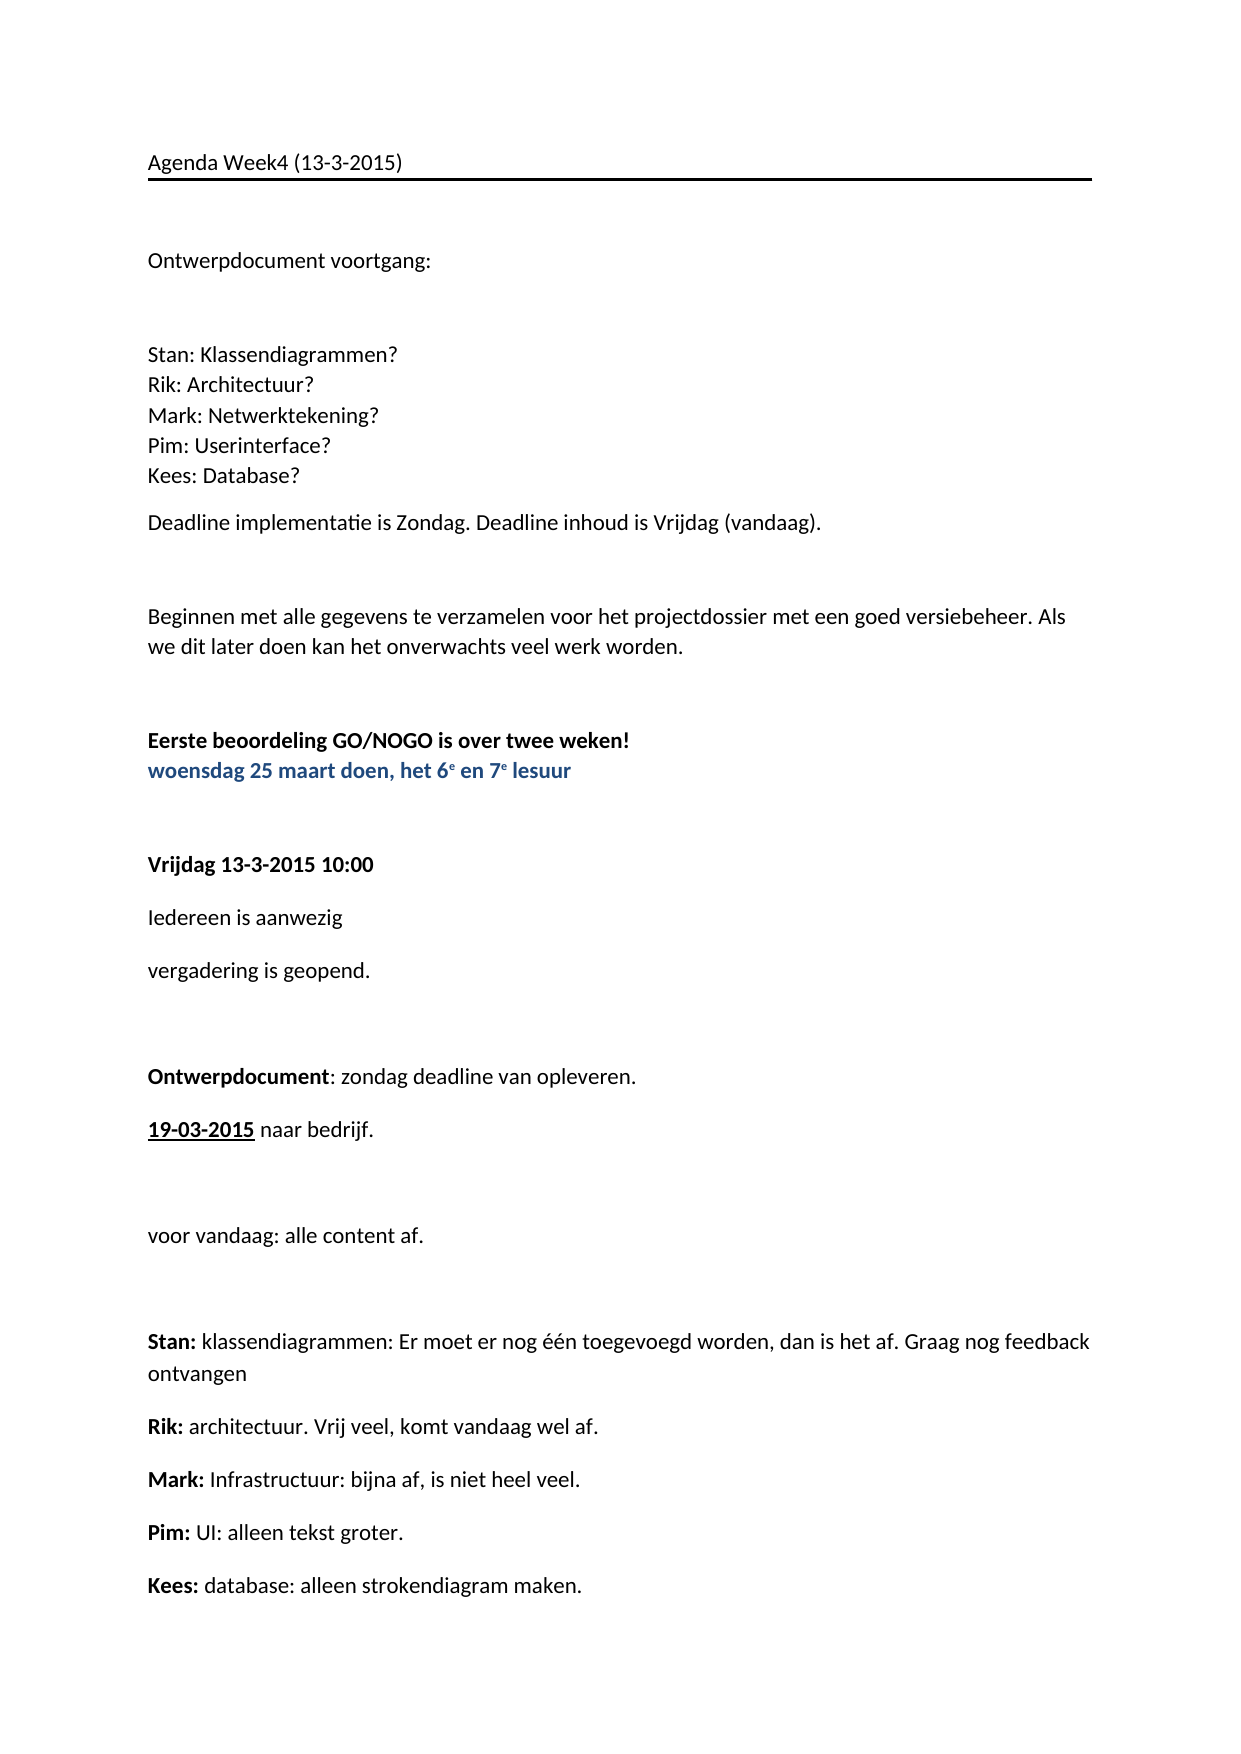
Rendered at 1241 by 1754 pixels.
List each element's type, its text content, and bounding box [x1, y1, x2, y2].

text 19-03-2015 naar bedrijf. [148, 1115, 1092, 1143]
text Kees: database: alleen strokendiagram maken. [148, 1571, 1092, 1599]
text Ontwerpdocument voortgang: [148, 247, 1092, 275]
text Beginnen met alle gegevens te verzamelen voor het projectdossier met een goed versiebeheer. Als we dit later doen kan het onverwachts veel werk worden. [148, 602, 1092, 660]
text Eerste beoordeling GO/NOGO is over twee weken! woensdag 25 maart doen, het 6e en 7e lesuur [148, 726, 1092, 784]
text Stan: Klassendiagrammen? Rik: Architectuur? Mark: Netwerktekening? Pim: Userinterface? Kees: Database? [148, 340, 1092, 489]
text Mark: Infrastructuur: bijna af, is niet heel veel. [148, 1465, 1092, 1493]
text Vrijdag 13-3-2015 10:00 [148, 850, 1092, 878]
text vergadering is geopend. [148, 956, 1092, 984]
text Ontwerpdocument: zondag deadline van opleveren. [148, 1062, 1092, 1090]
text Agenda Week4 (13-3-2015) [148, 148, 1092, 178]
text Deadline implementatie is Zondag. Deadline inhoud is Vrijdag (vandaag). [148, 508, 1092, 536]
text Pim: UI: alleen tekst groter. [148, 1518, 1092, 1546]
text Stan: klassendiagrammen: Er moet er nog één toegevoegd worden, dan is het af. Graag nog feedback ontvangen [148, 1327, 1092, 1387]
text voor vandaag: alle content af. [148, 1221, 1092, 1249]
text Rik: architectuur. Vrij veel, komt vandaag wel af. [148, 1412, 1092, 1440]
text Iedereen is aanwezig [148, 903, 1092, 931]
